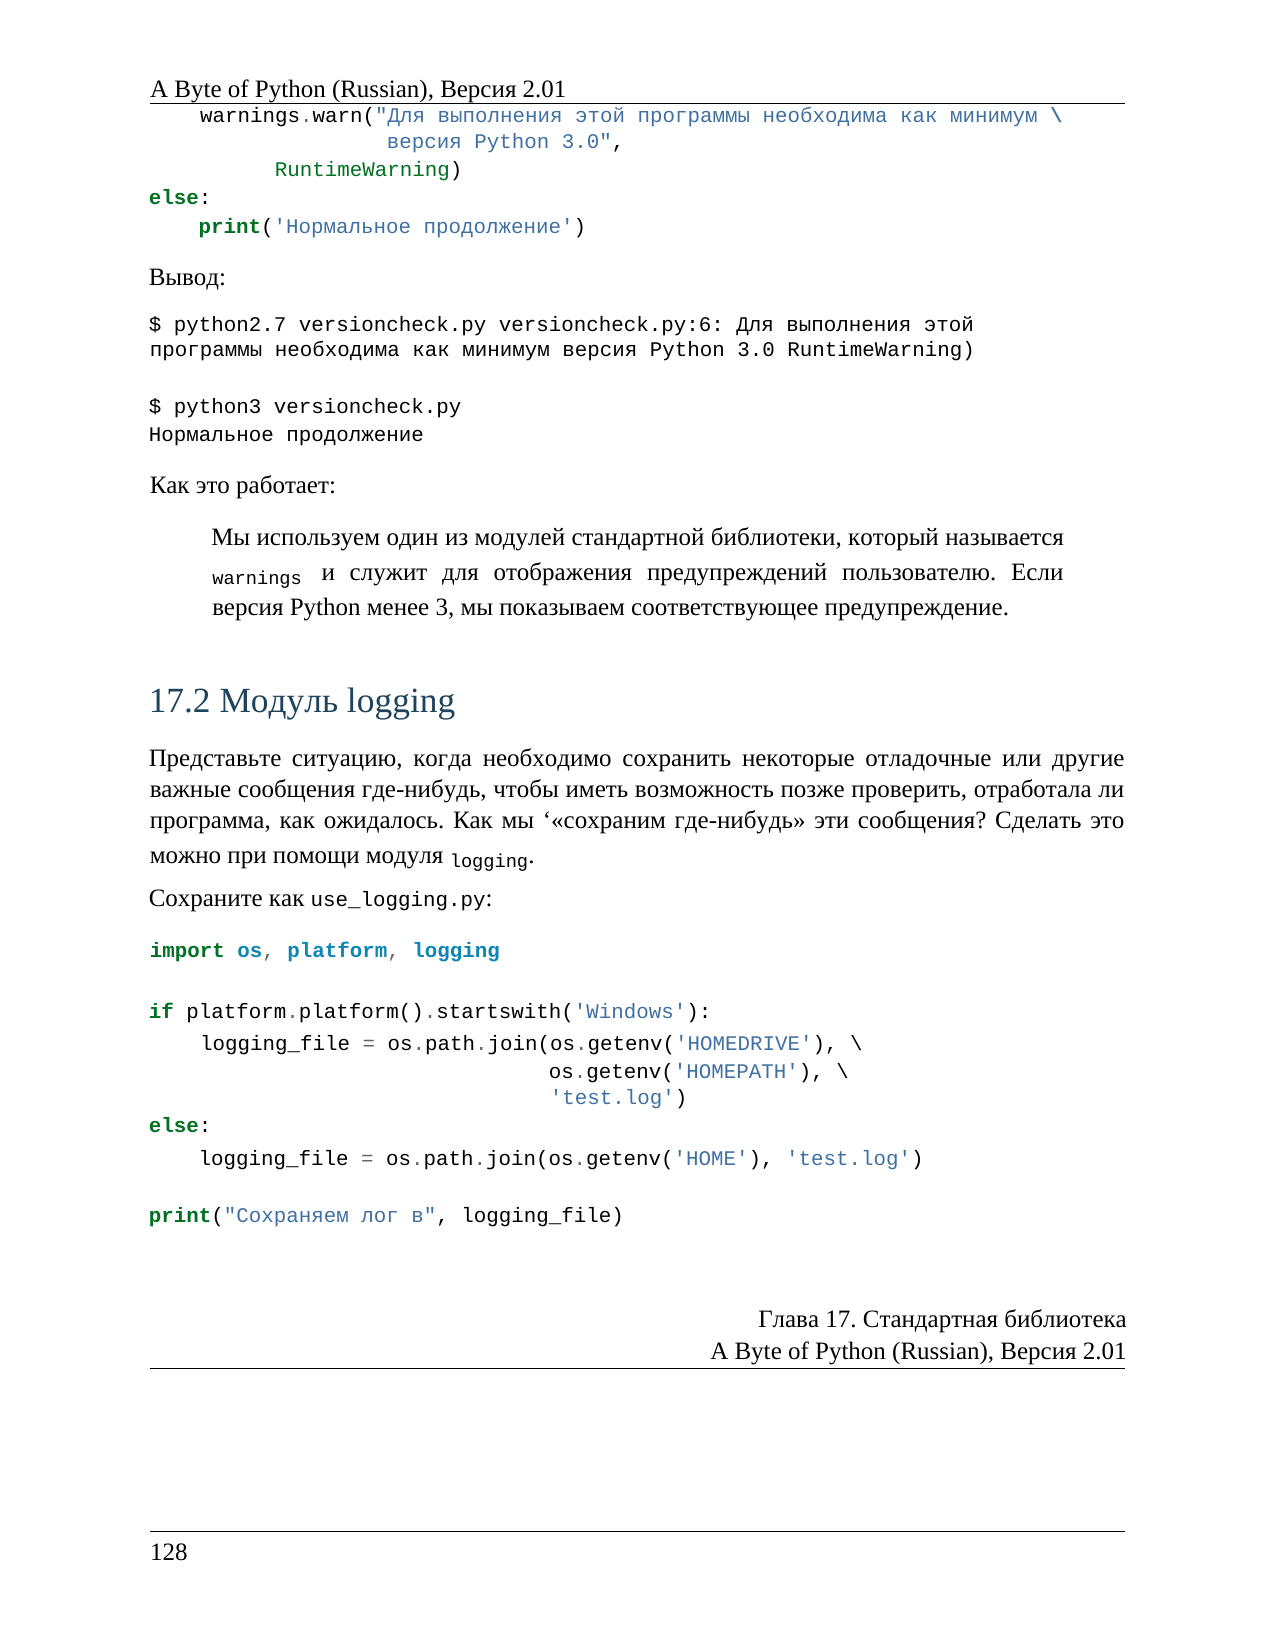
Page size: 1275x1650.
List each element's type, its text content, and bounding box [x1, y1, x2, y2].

text $ python3 versioncheck.py [148, 396, 1125, 419]
subtitle 17.2 Модуль logging [148, 680, 1125, 721]
text else: [148, 187, 401, 211]
text Представьте ситуацию, когда необходимо сохранить некоторые отладочные или другие важные сообщения где-нибудь, чтобы иметь возможность позже проверить, отработала ли программа, как ожидалось. Как мы ‘«сохраним где-нибудь» эти сообщения? Сделать это можно при помощи модуля logging. [148, 743, 1125, 873]
text Нормальное продолжение Как это работает: [148, 424, 463, 499]
text $ python2.7 versioncheck.py versioncheck.py:6: Для выполнения этой программы необходима как минимум версия Python 3.0 RuntimeWarning) [148, 313, 1034, 363]
text warnings.warn("Для выполнения этой программы необходима как минимум \ версия Python 3.0", [200, 105, 1089, 154]
text if platform.platform().startswith('Windows'): [148, 1001, 1125, 1024]
text else: [148, 1115, 401, 1139]
text os.getenv('HOMEPATH'), \ 'test.log') [548, 1061, 984, 1111]
text Мы используем один из модулей стандартной библиотеки, который называется warnings и служит для отображения предупреждений пользователю. Если версия Python менее 3, мы показываем соответствующее предупреждение. [211, 522, 1064, 621]
text logging_file = os.path.join(os.getenv('HOME'), 'test.log') print("Сохраняем лог в", logging_file) [148, 1148, 1125, 1228]
text RuntimeWarning) [274, 159, 474, 183]
text print('Нормальное продолжение') Вывод: [148, 216, 665, 291]
text A Byte of Python (Russian), Версия 2.01 [150, 1336, 1127, 1365]
text logging_file = os.path.join(os.getenv('HOMEDRIVE'), \ [200, 1033, 1125, 1057]
text Глава 17. Стандартная библиотека [150, 1304, 1127, 1333]
text Сохраните как use_logging.py: import os, platform, logging [148, 883, 571, 963]
